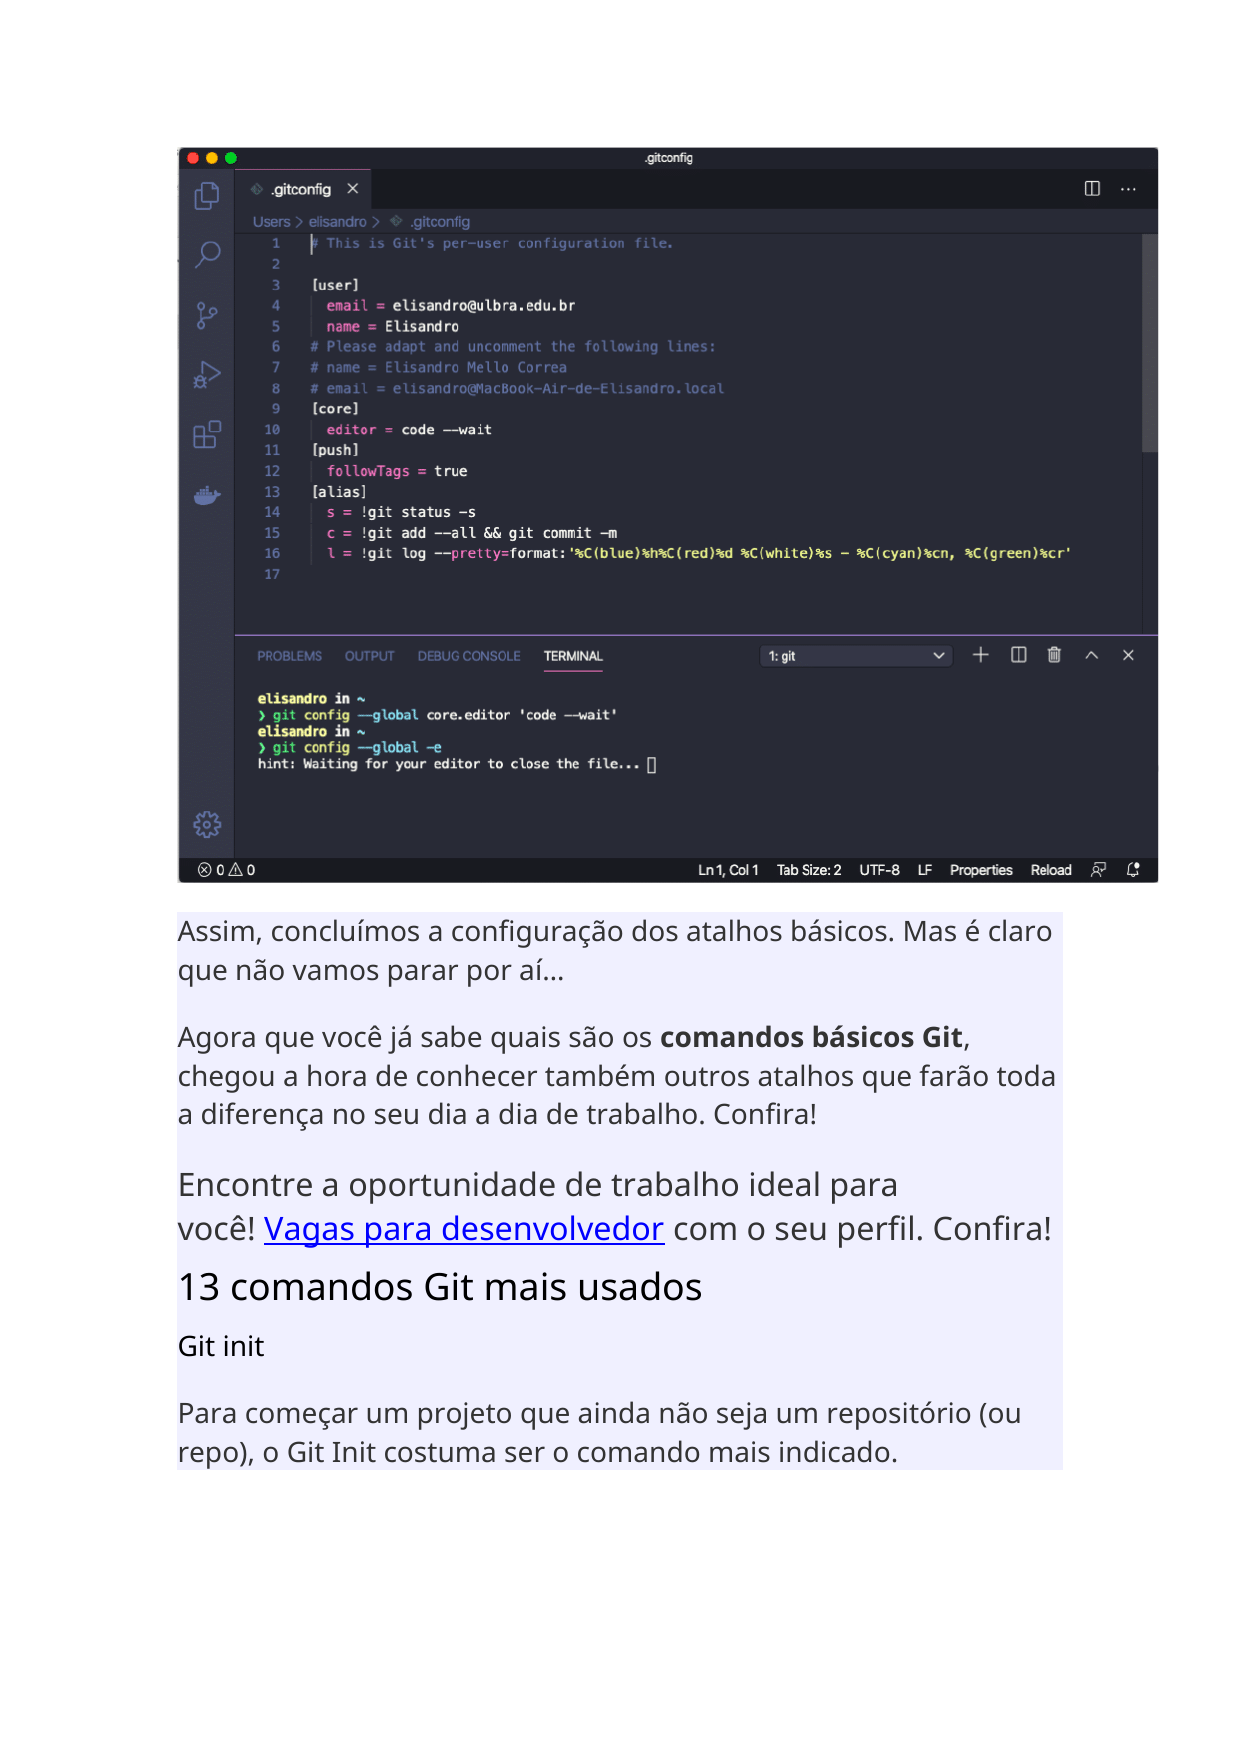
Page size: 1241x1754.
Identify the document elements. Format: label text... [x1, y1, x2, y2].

picture [177, 147, 1159, 883]
text 13 comandos Git mais usados [177, 1260, 1063, 1311]
text Assim, concluímos a configuração dos atalhos básicos. Mas é claro que não vamos parar por aí… [177, 912, 1063, 988]
text Agora que você já sabe quais são os comandos básicos Git, chegou a hora de conhecer também outros atalhos que farão toda a diferença no seu dia a dia de trabalho. Confira! [177, 1018, 1063, 1133]
text Git init [177, 1326, 1063, 1364]
text Encontre a oportunidade de trabalho ideal para você! Vagas para desenvolvedor com o seu perfil. Confira! [177, 1162, 1063, 1250]
text Para começar um projeto que ainda não seja um repositório (ou repo), o Git Init costuma ser o comando mais indicado. [177, 1394, 1063, 1470]
